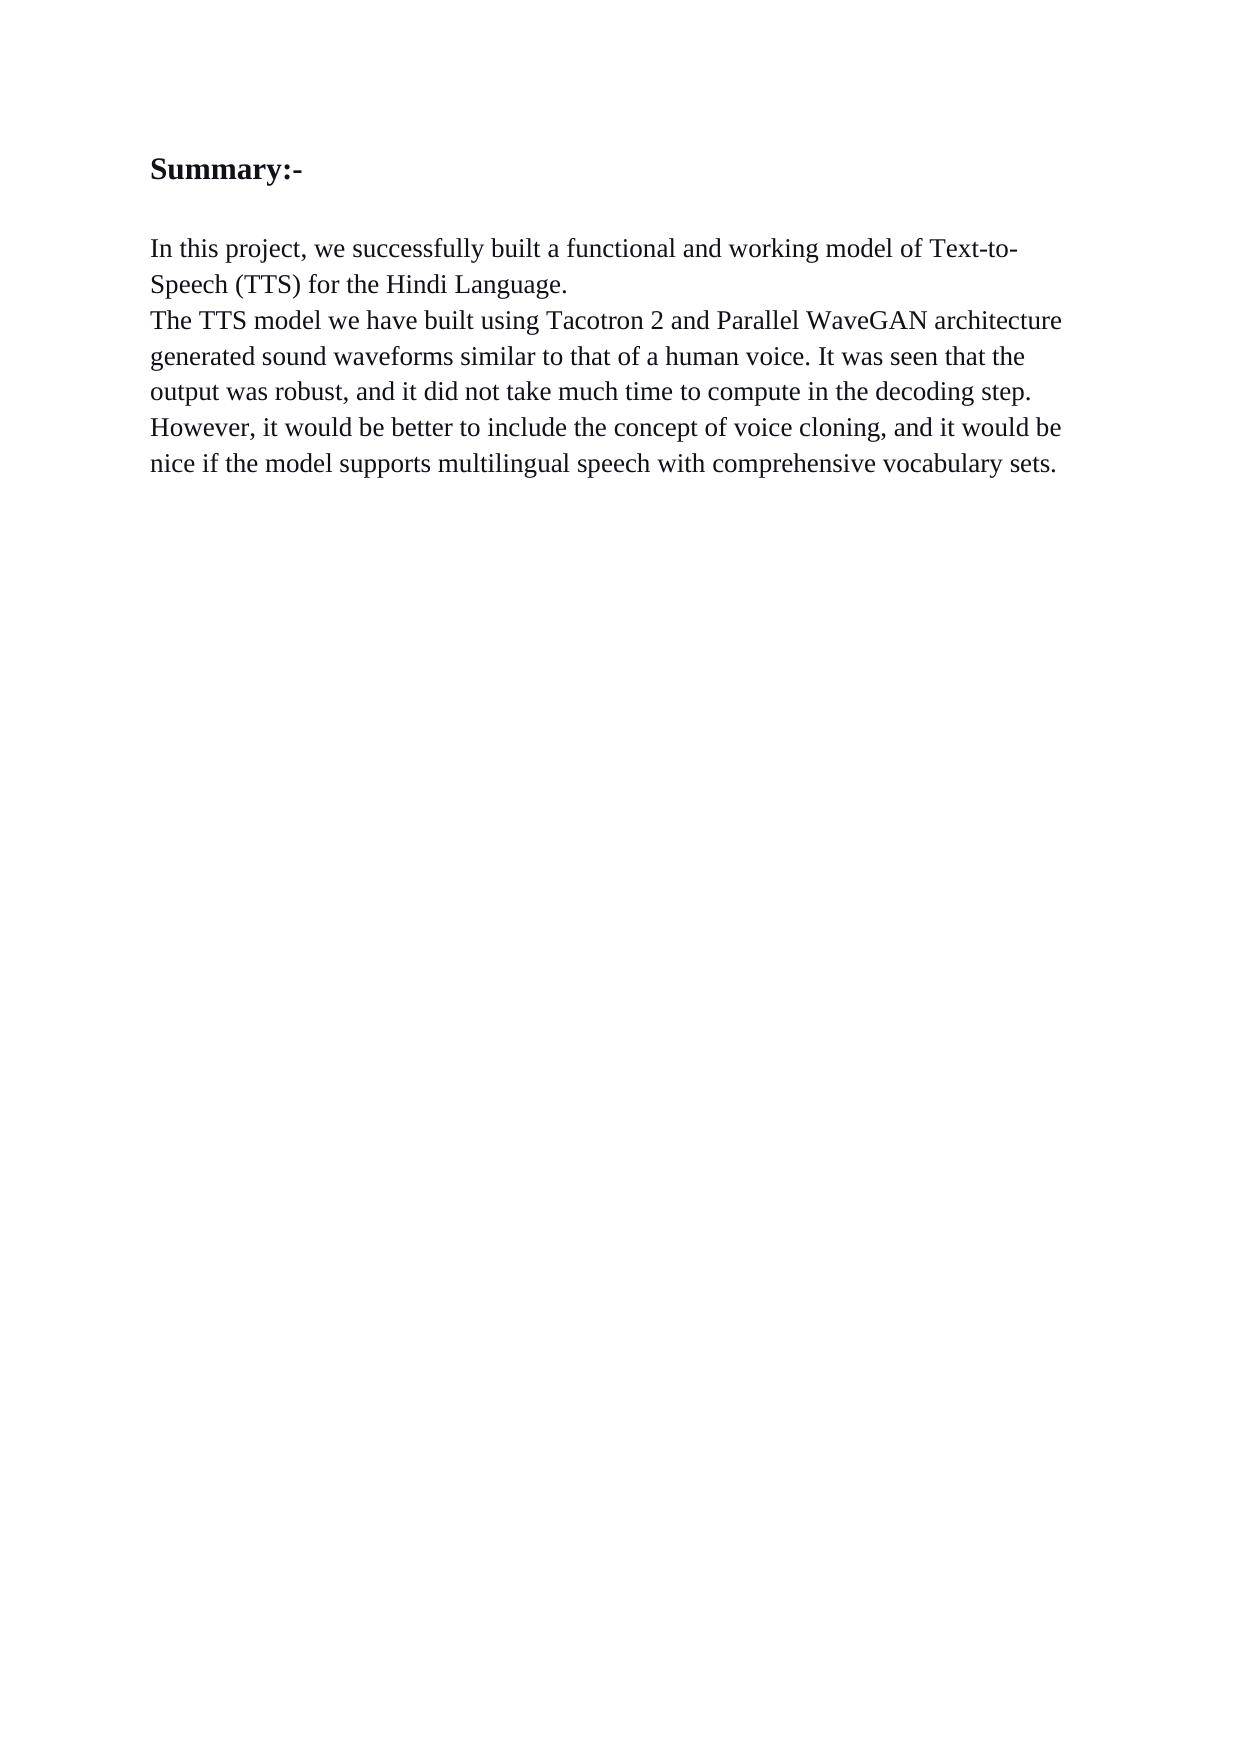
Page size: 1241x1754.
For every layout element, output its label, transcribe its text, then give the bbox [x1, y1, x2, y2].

text The TTS model we have built using Tacotron 2 and Parallel WaveGAN architecture generated sound waveforms similar to that of a human voice. It was seen that the output was robust, and it did not take much time to compute in the decoding step. However, it would be better to include the concept of voice cloning, and it would be nice if the model supports multilingual speech with comprehensive vocabulary sets. [150, 304, 1090, 478]
text In this project, we successfully built a functional and working model of Text-to-Speech (TTS) for the Hindi Language. [150, 232, 1090, 299]
text Summary:- [150, 150, 1090, 186]
